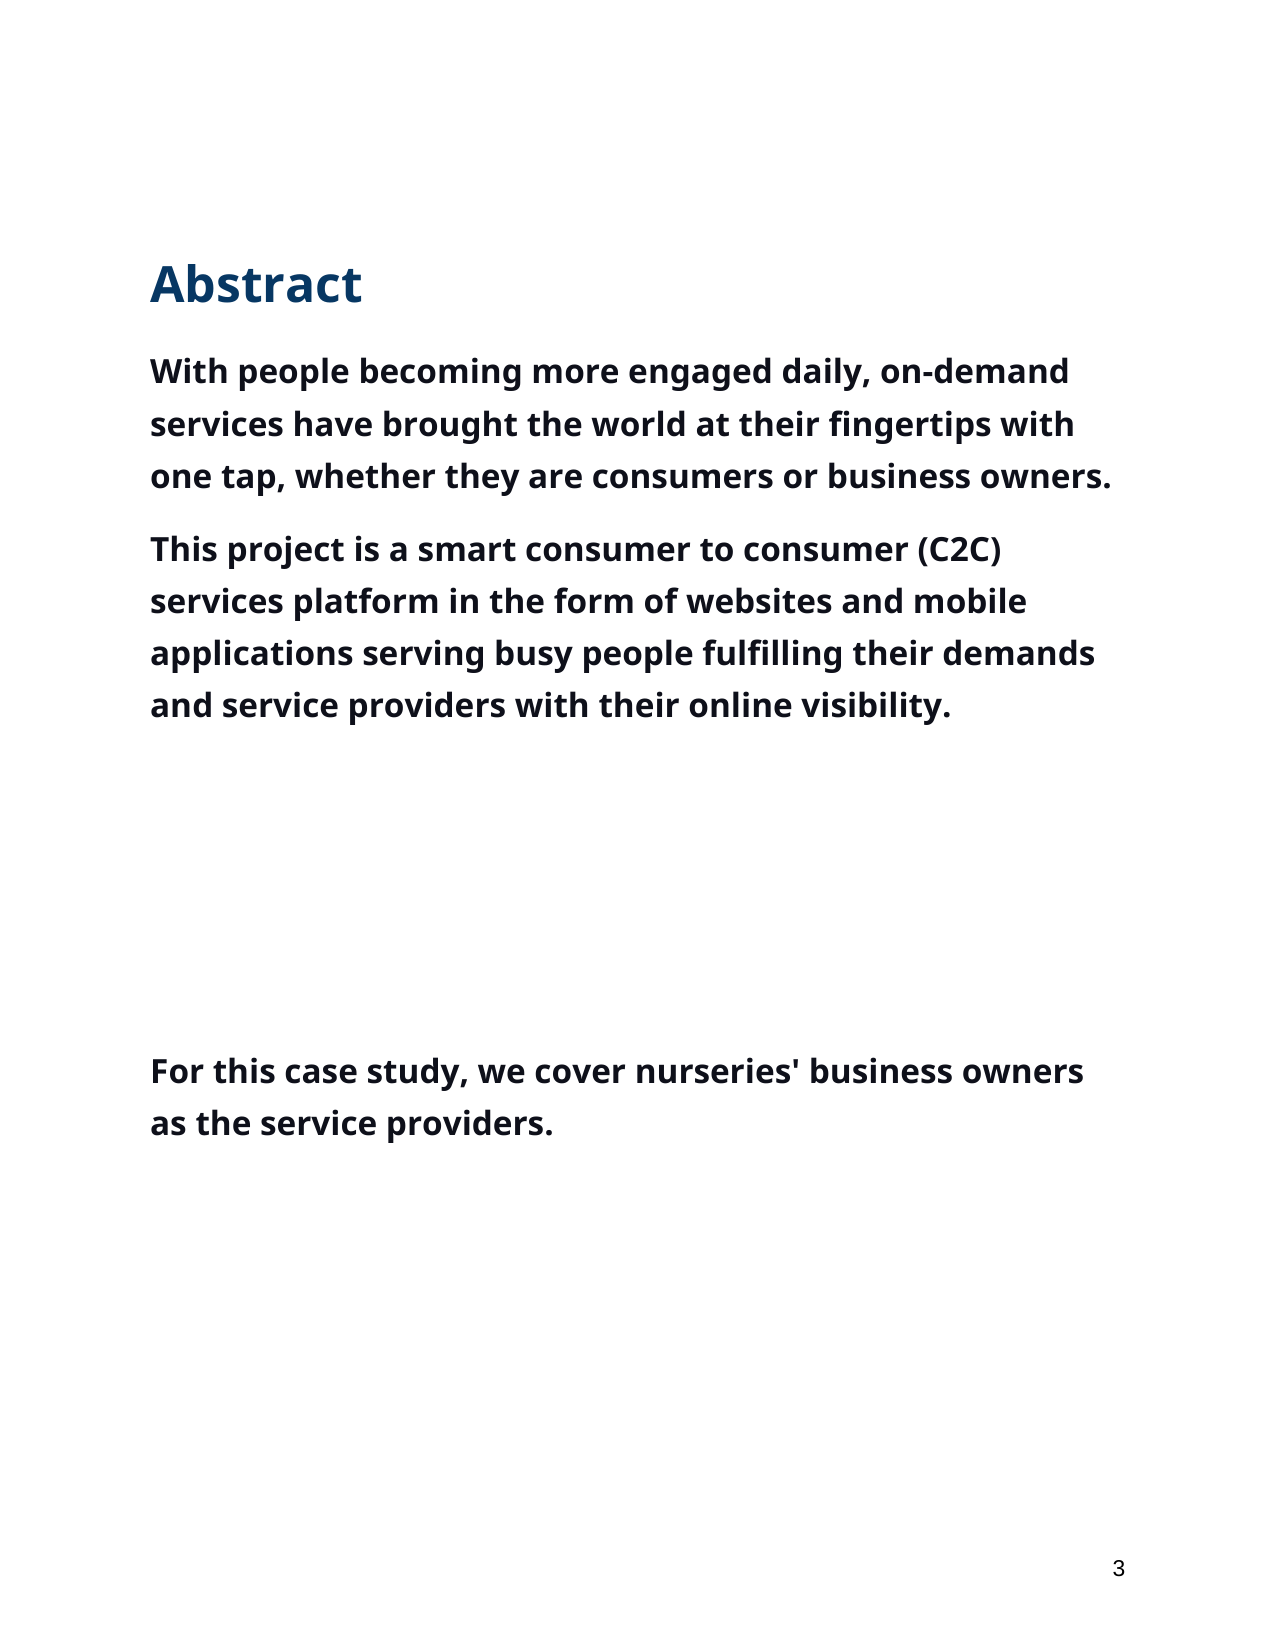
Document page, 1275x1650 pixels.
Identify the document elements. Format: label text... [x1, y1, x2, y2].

text Abstract [150, 249, 1125, 317]
text For this case study, we cover nurseries' business owners as the service providers. [150, 1047, 1125, 1145]
text With people becoming more engaged daily, on-demand services have brought the world at their fingertips with one tap, whether they are consumers or business owners. [150, 348, 1125, 498]
text This project is a smart consumer to consumer (C2C) services platform in the form of websites and mobile applications serving busy people fulfilling their demands and service providers with their online visibility. [150, 526, 1125, 728]
